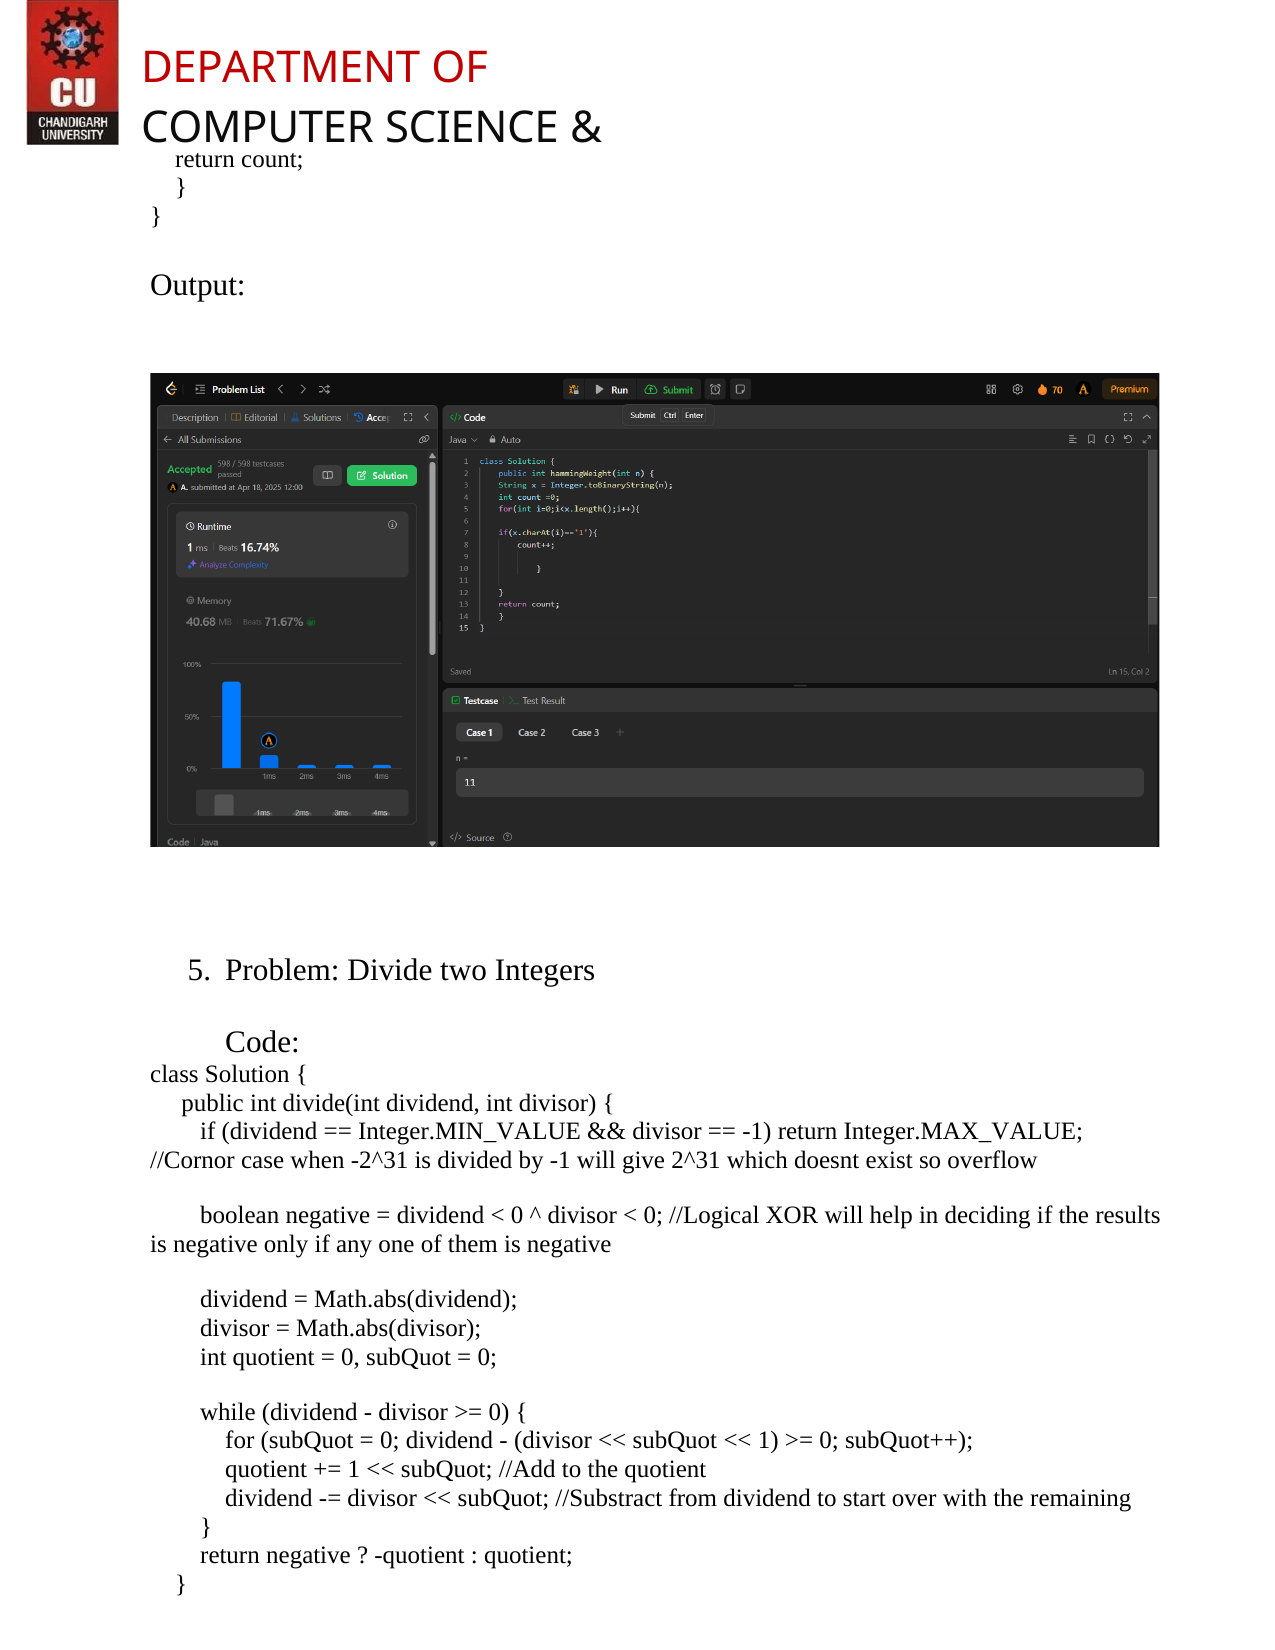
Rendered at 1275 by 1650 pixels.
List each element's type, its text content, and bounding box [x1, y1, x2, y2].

text } [150, 1569, 1162, 1598]
list Code: [225, 1023, 1162, 1059]
text class Solution { [150, 1059, 1162, 1088]
picture [150, 373, 1159, 846]
list Problem: Divide two Integers [187, 951, 1162, 987]
text quotient += 1 << subQuot; //Add to the quotient [150, 1454, 1162, 1483]
text while (dividend - divisor >= 0) { [150, 1397, 1162, 1426]
text if (dividend == Integer.MIN_VALUE && divisor == -1) return Integer.MAX_VALUE; //Cornor case when -2^31 is divided by -1 will give 2^31 which doesnt exist so overflow [150, 1116, 1162, 1174]
picture [26, 0, 119, 145]
text boolean negative = dividend < 0 ^ divisor < 0; //Logical XOR will help in deciding if the results is negative only if any one of them is negative [150, 1200, 1162, 1258]
text Output: [150, 266, 1162, 302]
text public int divide(int dividend, int divisor) { [150, 1088, 1162, 1116]
text divisor = Math.abs(divisor); [150, 1313, 1162, 1342]
text return count; [150, 144, 1162, 172]
text } [150, 1512, 1162, 1541]
text for (subQuot = 0; dividend - (divisor << subQuot << 1) >= 0; subQuot++); [150, 1426, 1162, 1454]
text int quotient = 0, subQuot = 0; [150, 1342, 1162, 1370]
text } [150, 201, 1162, 230]
text return negative ? -quotient : quotient; [150, 1541, 1162, 1569]
text } [150, 172, 1162, 201]
text dividend -= divisor << subQuot; //Substract from dividend to start over with the remaining [150, 1483, 1162, 1512]
text dividend = Math.abs(dividend); [150, 1284, 1162, 1313]
